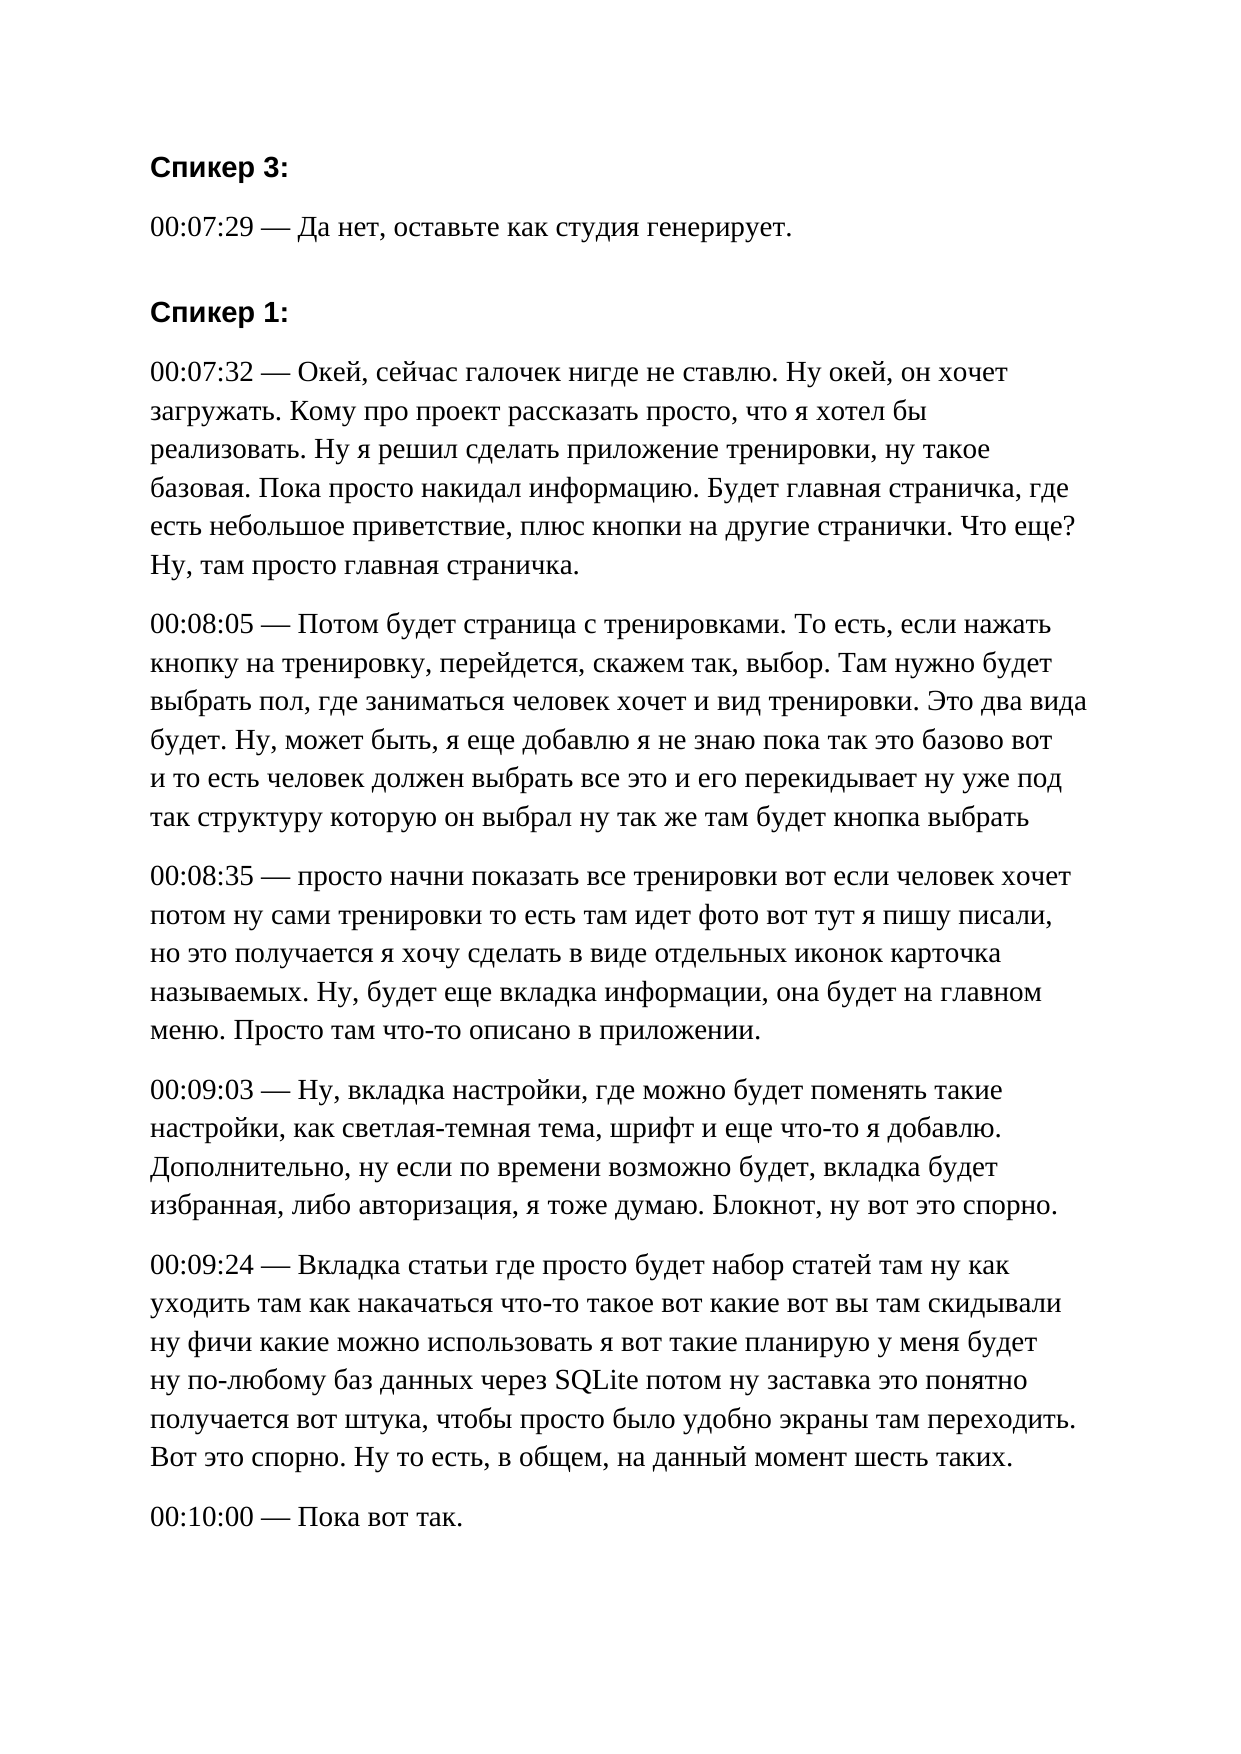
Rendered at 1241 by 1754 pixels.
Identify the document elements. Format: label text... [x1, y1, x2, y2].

text 00:07:32 — Окей, сейчас галочек нигде не ставлю. Ну окей, он хочет загружать. Кому про проект рассказать просто, что я хотел бы реализовать. Ну я решил сделать приложение тренировки, ну такое базовая. Пока просто накидал информацию. Будет главная страничка, где есть небольшое приветствие, плюс кнопки на другие странички. Что еще? Ну, там просто главная страничка. [150, 354, 1090, 580]
text Спикер 1: [150, 295, 1090, 328]
text 00:07:29 — Да нет, оставьте как студия генерирует. [150, 209, 1090, 243]
text 00:09:24 — Вкладка статьи где просто будет набор статей там ну как уходить там как накачаться что-то такое вот какие вот вы там скидывали ну фичи какие можно использовать я вот такие планирую у меня будет ну по-любому баз данных через SQLite потом ну заставка это понятно получается вот штука, чтобы просто было удобно экраны там переходить. Вот это спорно. Ну то есть, в общем, на данный момент шесть таких. [150, 1247, 1090, 1473]
text 00:08:35 — просто начни показать все тренировки вот если человек хочет потом ну сами тренировки то есть там идет фото вот тут я пишу писали, но это получается я хочу сделать в виде отдельных иконок карточка называемых. Ну, будет еще вкладка информации, она будет на главном меню. Просто там что-то описано в приложении. [150, 858, 1090, 1046]
text Спикер 3: [150, 150, 1090, 183]
text 00:10:00 — Пока вот так. [150, 1499, 1090, 1532]
text 00:09:03 — Ну, вкладка настройки, где можно будет поменять такие настройки, как светлая-темная тема, шрифт и еще что-то я добавлю. Дополнительно, ну если по времени возможно будет, вкладка будет избранная, либо авторизация, я тоже думаю. Блокнот, ну вот это спорно. [150, 1072, 1090, 1221]
text 00:08:05 — Потом будет страница с тренировками. То есть, если нажать кнопку на тренировку, перейдется, скажем так, выбор. Там нужно будет выбрать пол, где заниматься человек хочет и вид тренировки. Это два вида будет. Ну, может быть, я еще добавлю я не знаю пока так это базово вот и то есть человек должен выбрать все это и его перекидывает ну уже под так структуру которую он выбрал ну так же там будет кнопка выбрать [150, 606, 1090, 832]
